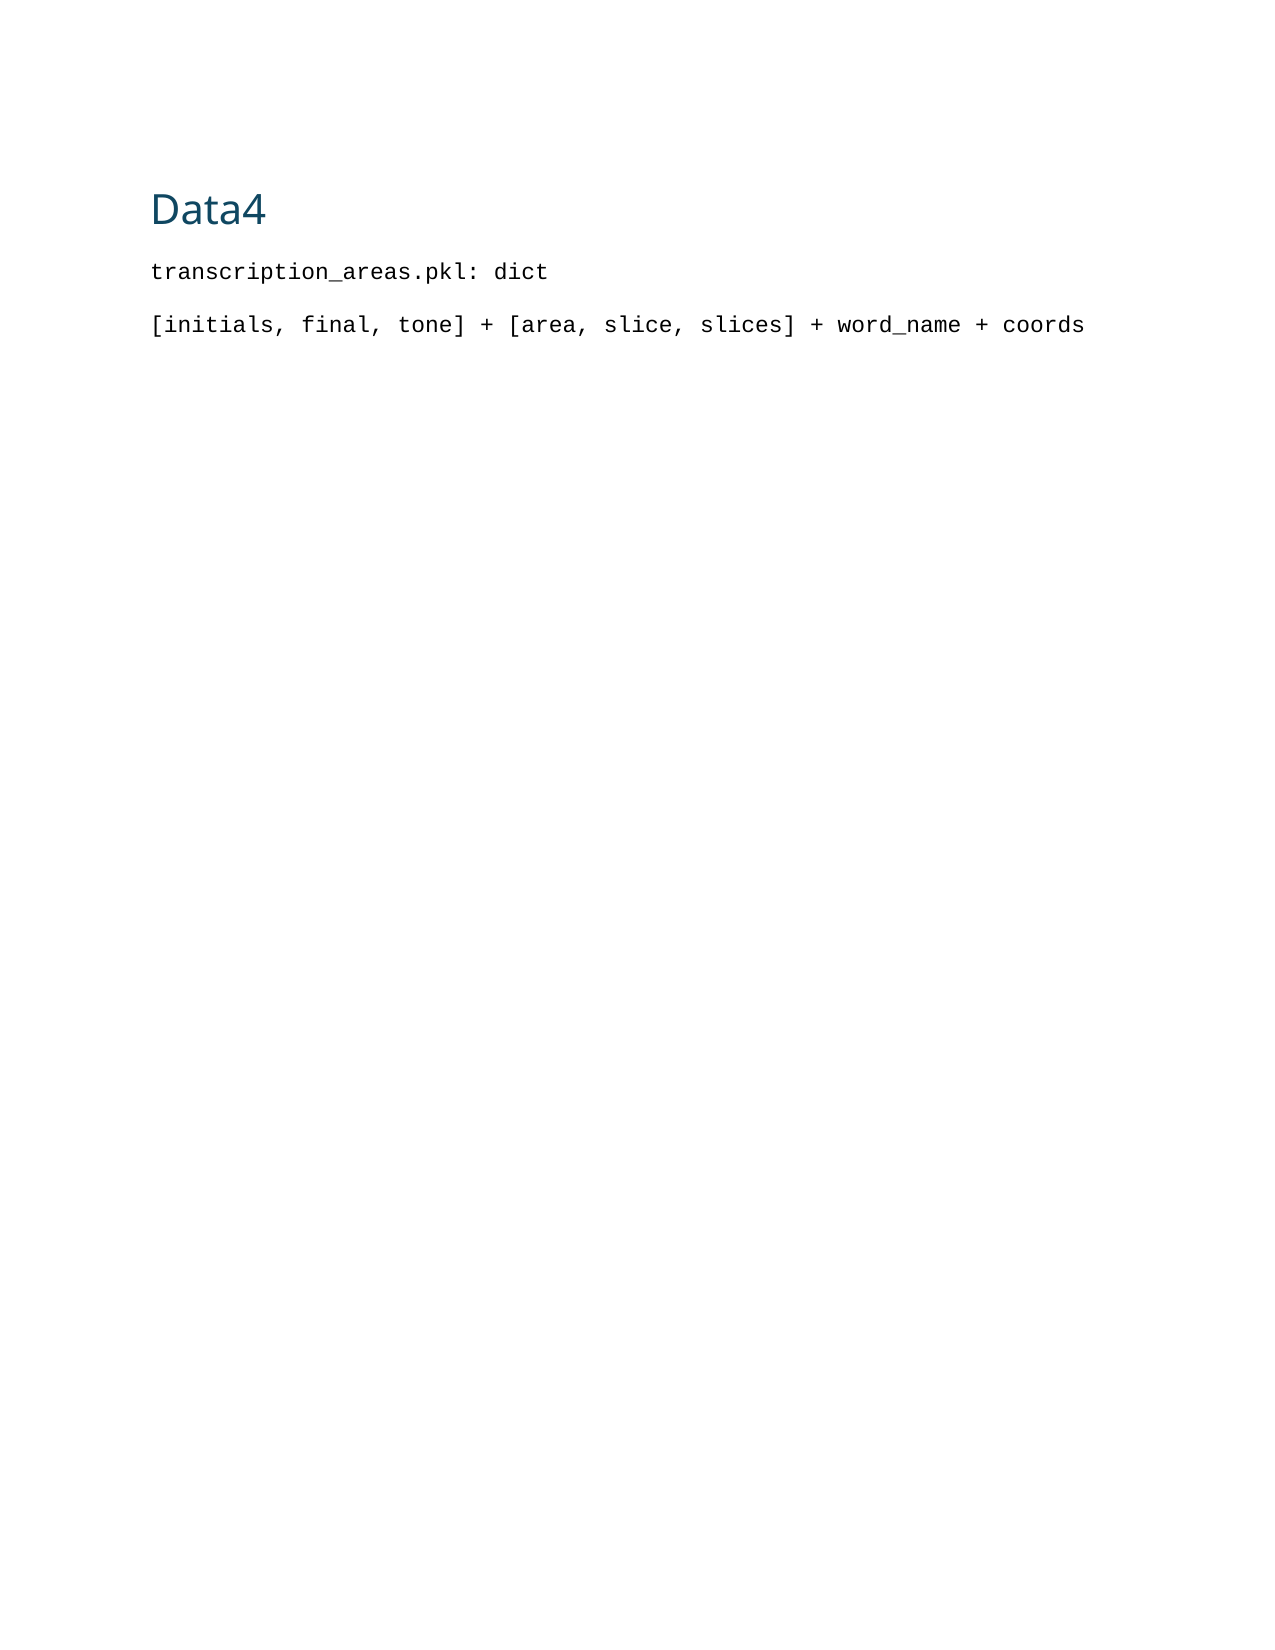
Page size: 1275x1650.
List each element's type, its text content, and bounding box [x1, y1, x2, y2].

text [initials, final, tone] + [area, slice, slices] + word_name + coords [150, 310, 1125, 343]
text transcription_areas.pkl: dict [150, 257, 1125, 290]
subtitle Data4 [150, 175, 1125, 240]
